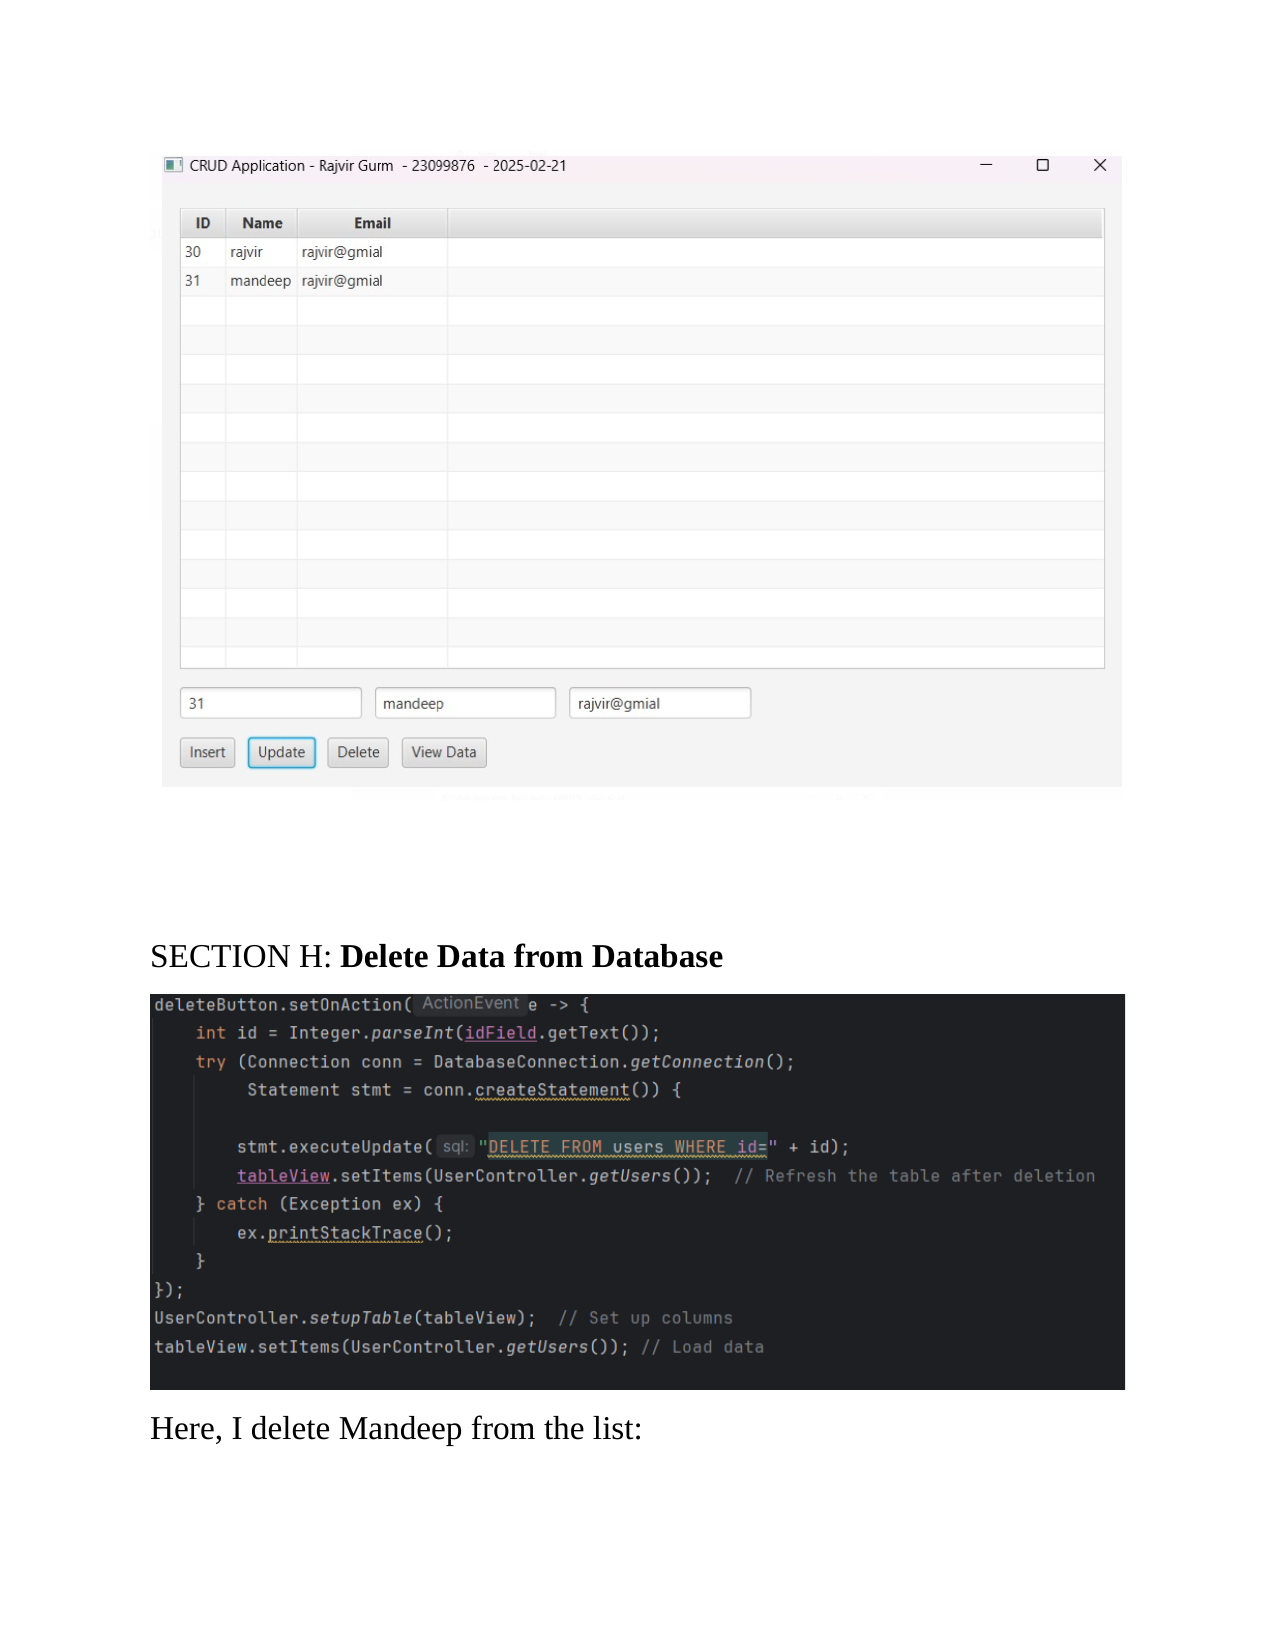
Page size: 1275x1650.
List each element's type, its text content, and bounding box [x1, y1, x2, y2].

picture [150, 994, 1125, 1390]
text SECTION H: Delete Data from Database [150, 936, 1125, 974]
text Here, I delete Mandeep from the list: [150, 1408, 1125, 1447]
picture [150, 150, 1125, 801]
